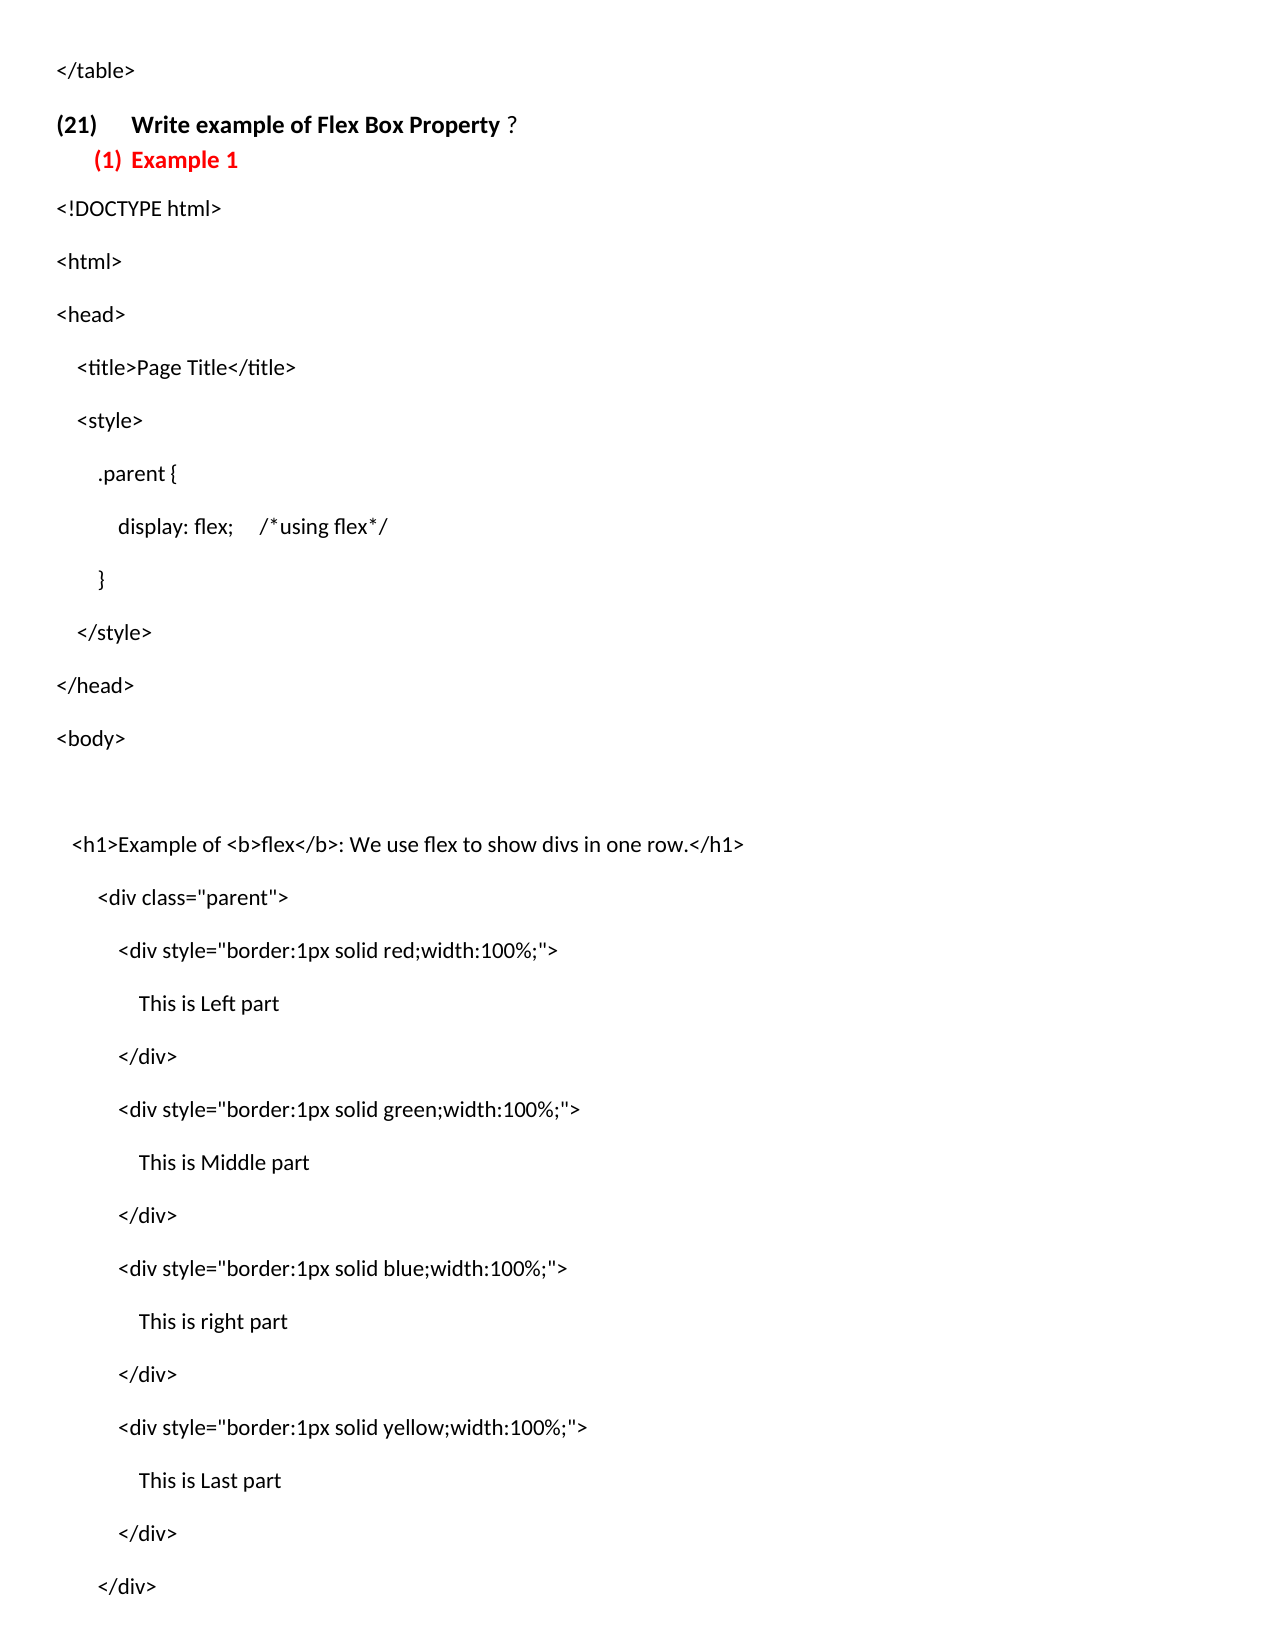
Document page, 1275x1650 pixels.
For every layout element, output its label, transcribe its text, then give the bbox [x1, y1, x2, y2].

text </table> [56, 56, 1228, 84]
text } [56, 565, 1228, 593]
text </head> [56, 671, 1228, 699]
text <div style="border:1px solid red;width:100%;"> [56, 936, 1228, 964]
text <title>Page Title</title> [56, 353, 1228, 381]
text .parent { [56, 459, 1228, 487]
text This is Last part [56, 1466, 1228, 1494]
text This is Middle part [56, 1148, 1228, 1176]
text </div> [56, 1360, 1228, 1388]
text <head> [56, 300, 1228, 328]
list Write example of Flex Box Property ? [56, 109, 1228, 140]
text display: flex; /*using flex*/ [56, 512, 1228, 540]
text </div> [56, 1519, 1228, 1547]
text This is Left part [56, 989, 1228, 1017]
text <div style="border:1px solid yellow;width:100%;"> [56, 1413, 1228, 1441]
text This is right part [56, 1307, 1228, 1335]
text <body> [56, 724, 1228, 752]
text <div style="border:1px solid blue;width:100%;"> [56, 1254, 1228, 1282]
text <h1>Example of <b>flex</b>: We use flex to show divs in one row.</h1> [56, 830, 1228, 858]
text <!DOCTYPE html> [56, 194, 1228, 222]
text <style> [56, 406, 1228, 434]
text <div style="border:1px solid green;width:100%;"> [56, 1095, 1228, 1123]
text <html> [56, 247, 1228, 275]
text </div> [56, 1201, 1228, 1229]
text </div> [56, 1042, 1228, 1070]
text </div> [56, 1572, 1228, 1600]
list Example 1 [94, 144, 1228, 175]
text </style> [56, 618, 1228, 646]
text <div class="parent"> [56, 883, 1228, 911]
